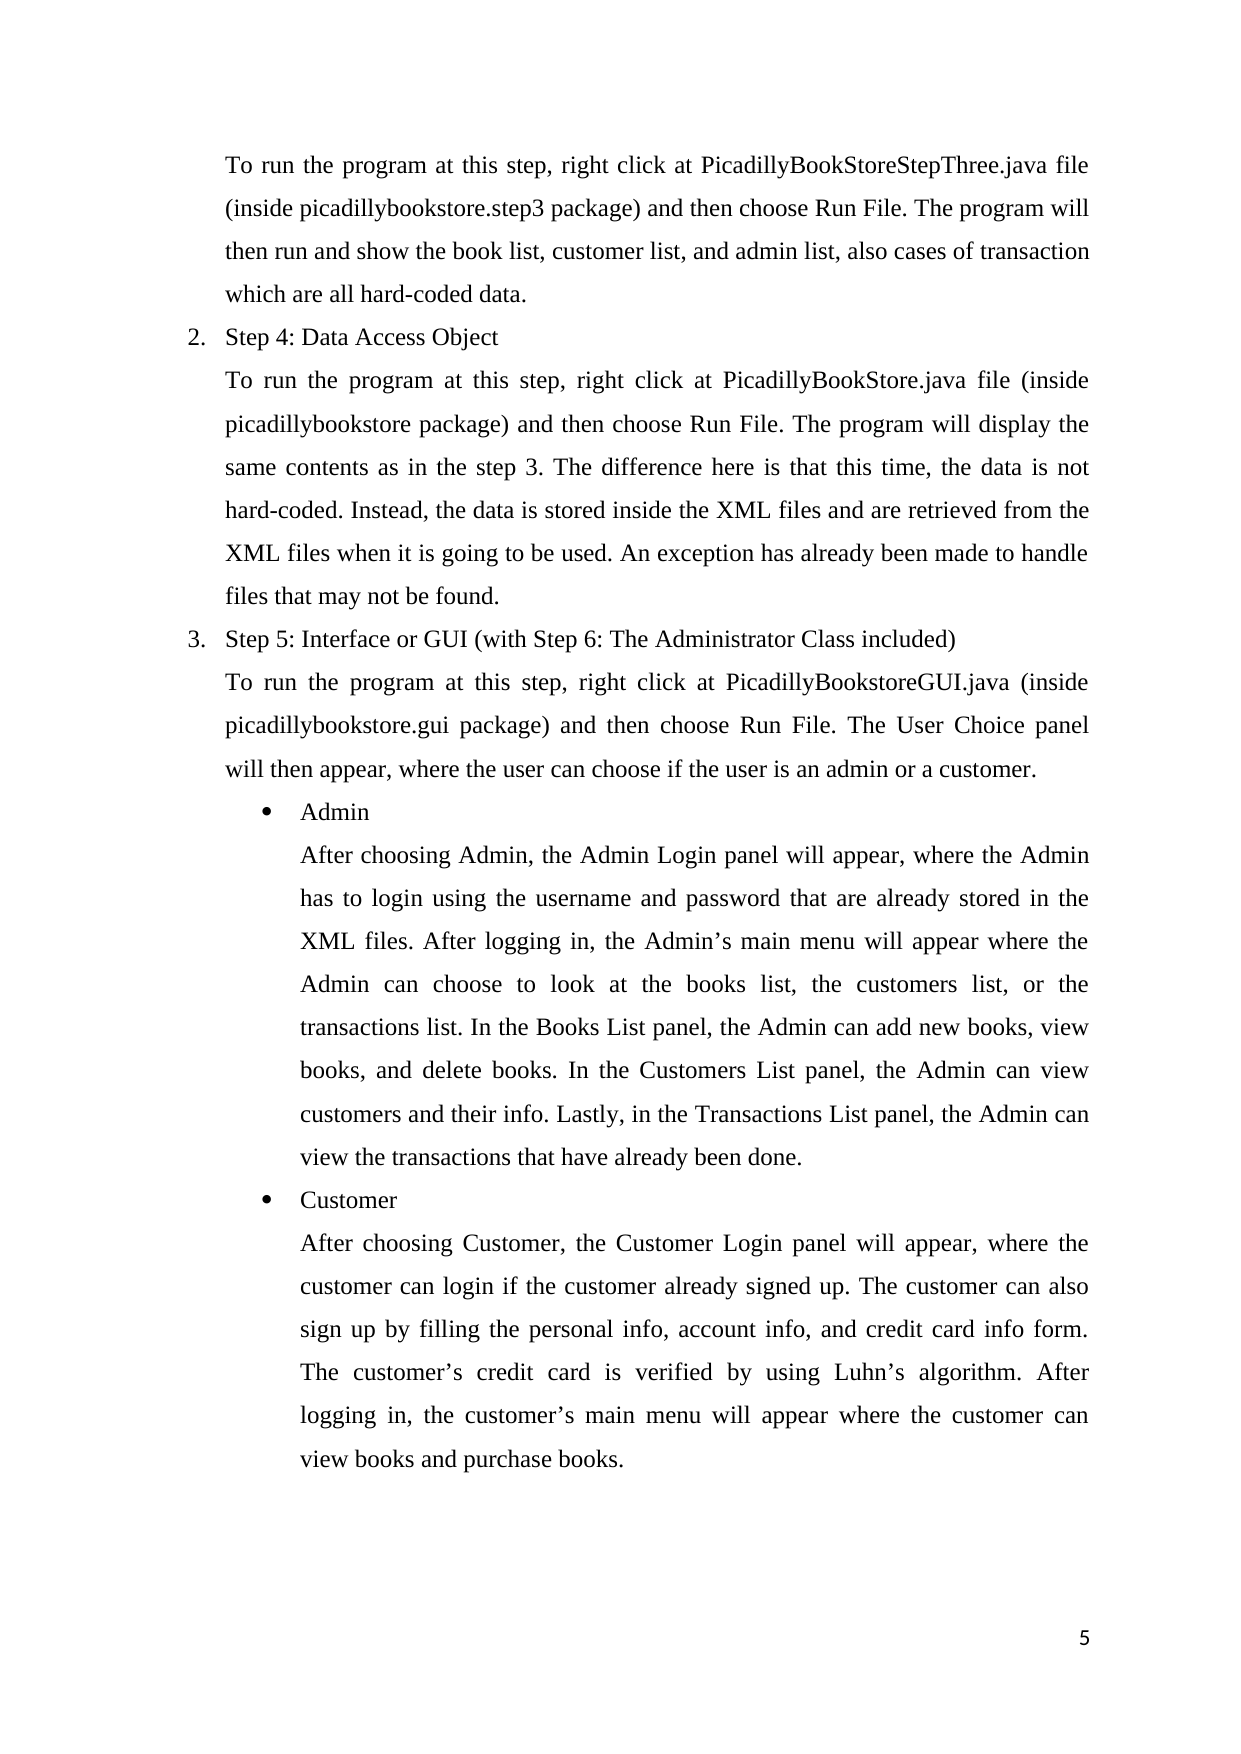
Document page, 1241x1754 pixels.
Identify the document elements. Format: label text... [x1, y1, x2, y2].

list To run the program at this step, right click at PicadillyBookStoreStepThree.java file (inside picadillybookstore.step3 package) and then choose Run File. The program will then run and show the book list, customer list, and admin list, also cases of transaction which are all hard-coded data. [225, 150, 1090, 308]
list Step 4: Data Access Object [187, 322, 1090, 351]
list After choosing Customer, the Customer Login panel will appear, where the customer can login if the customer already signed up. The customer can also sign up by filling the personal info, account info, and credit card info form. The customer’s credit card is verified by using Luhn’s algorithm. After logging in, the customer’s main menu will appear where the customer can view books and purchase books. [300, 1228, 1090, 1472]
list Customer [262, 1185, 1090, 1214]
list To run the program at this step, right click at PicadillyBookStore.java file (inside picadillybookstore package) and then choose Run File. The program will display the same contents as in the step 3. The difference here is that this time, the data is not hard-coded. Instead, the data is stored inside the XML files and are retrieved from the XML files when it is going to be used. An exception has already been made to handle files that may not be found. [225, 366, 1090, 610]
list Admin [262, 797, 1090, 826]
list Step 5: Interface or GUI (with Step 6: The Administrator Class included) [187, 624, 1090, 653]
list After choosing Admin, the Admin Login panel will appear, where the Admin has to login using the username and password that are already stored in the XML files. After logging in, the Admin’s main menu will appear where the Admin can choose to look at the books list, the customers list, or the transactions list. In the Books List panel, the Admin can add new books, view books, and delete books. In the Customers List panel, the Admin can view customers and their info. Lastly, in the Transactions List panel, the Admin can view the transactions that have already been done. [300, 840, 1090, 1171]
list To run the program at this step, right click at PicadillyBookstoreGUI.java (inside picadillybookstore.gui package) and then choose Run File. The User Choice panel will then appear, where the user can choose if the user is an admin or a customer. [225, 667, 1090, 782]
